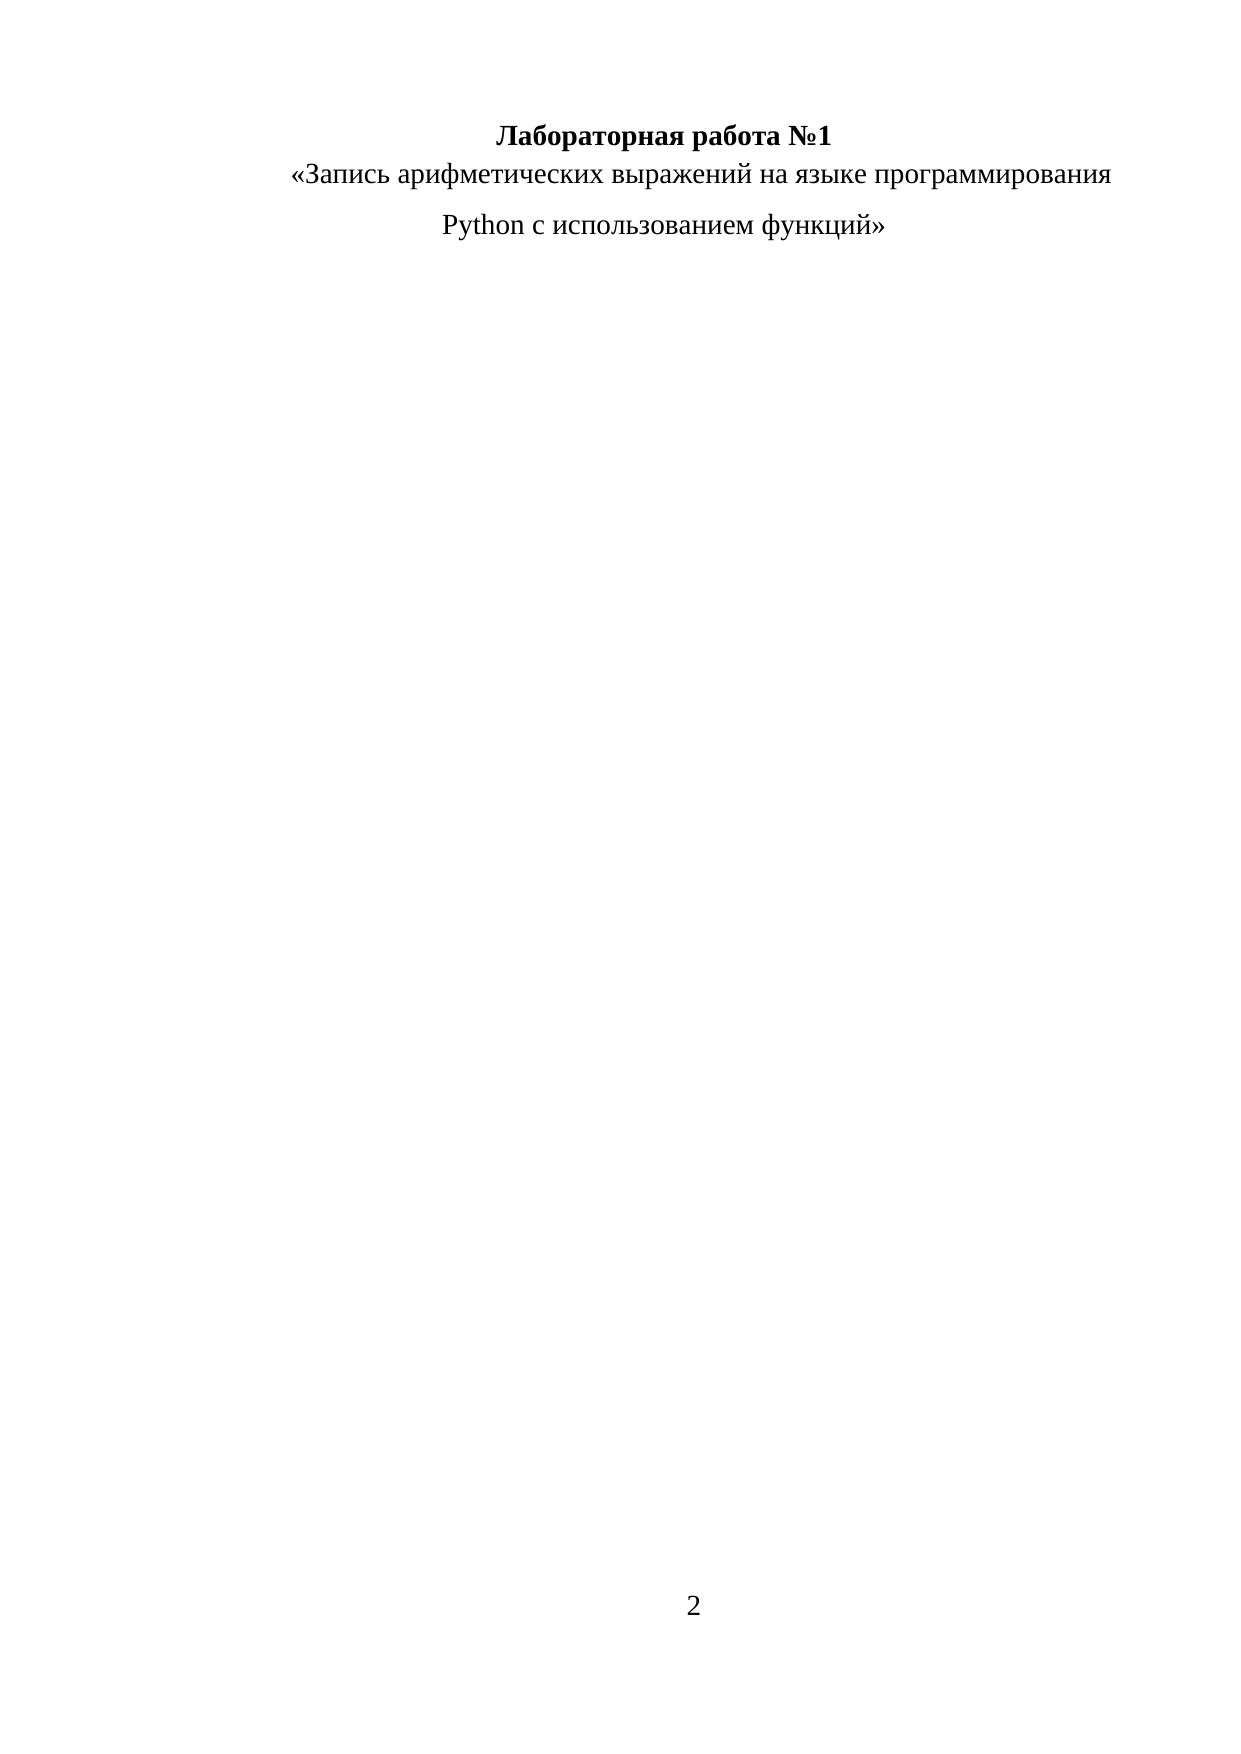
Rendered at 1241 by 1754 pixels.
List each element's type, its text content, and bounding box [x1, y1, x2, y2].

text «Запись арифметических выражений на языке программирования Python с использованием функций» [290, 156, 1152, 240]
subtitle Лабораторная работа №1 [496, 118, 1236, 151]
